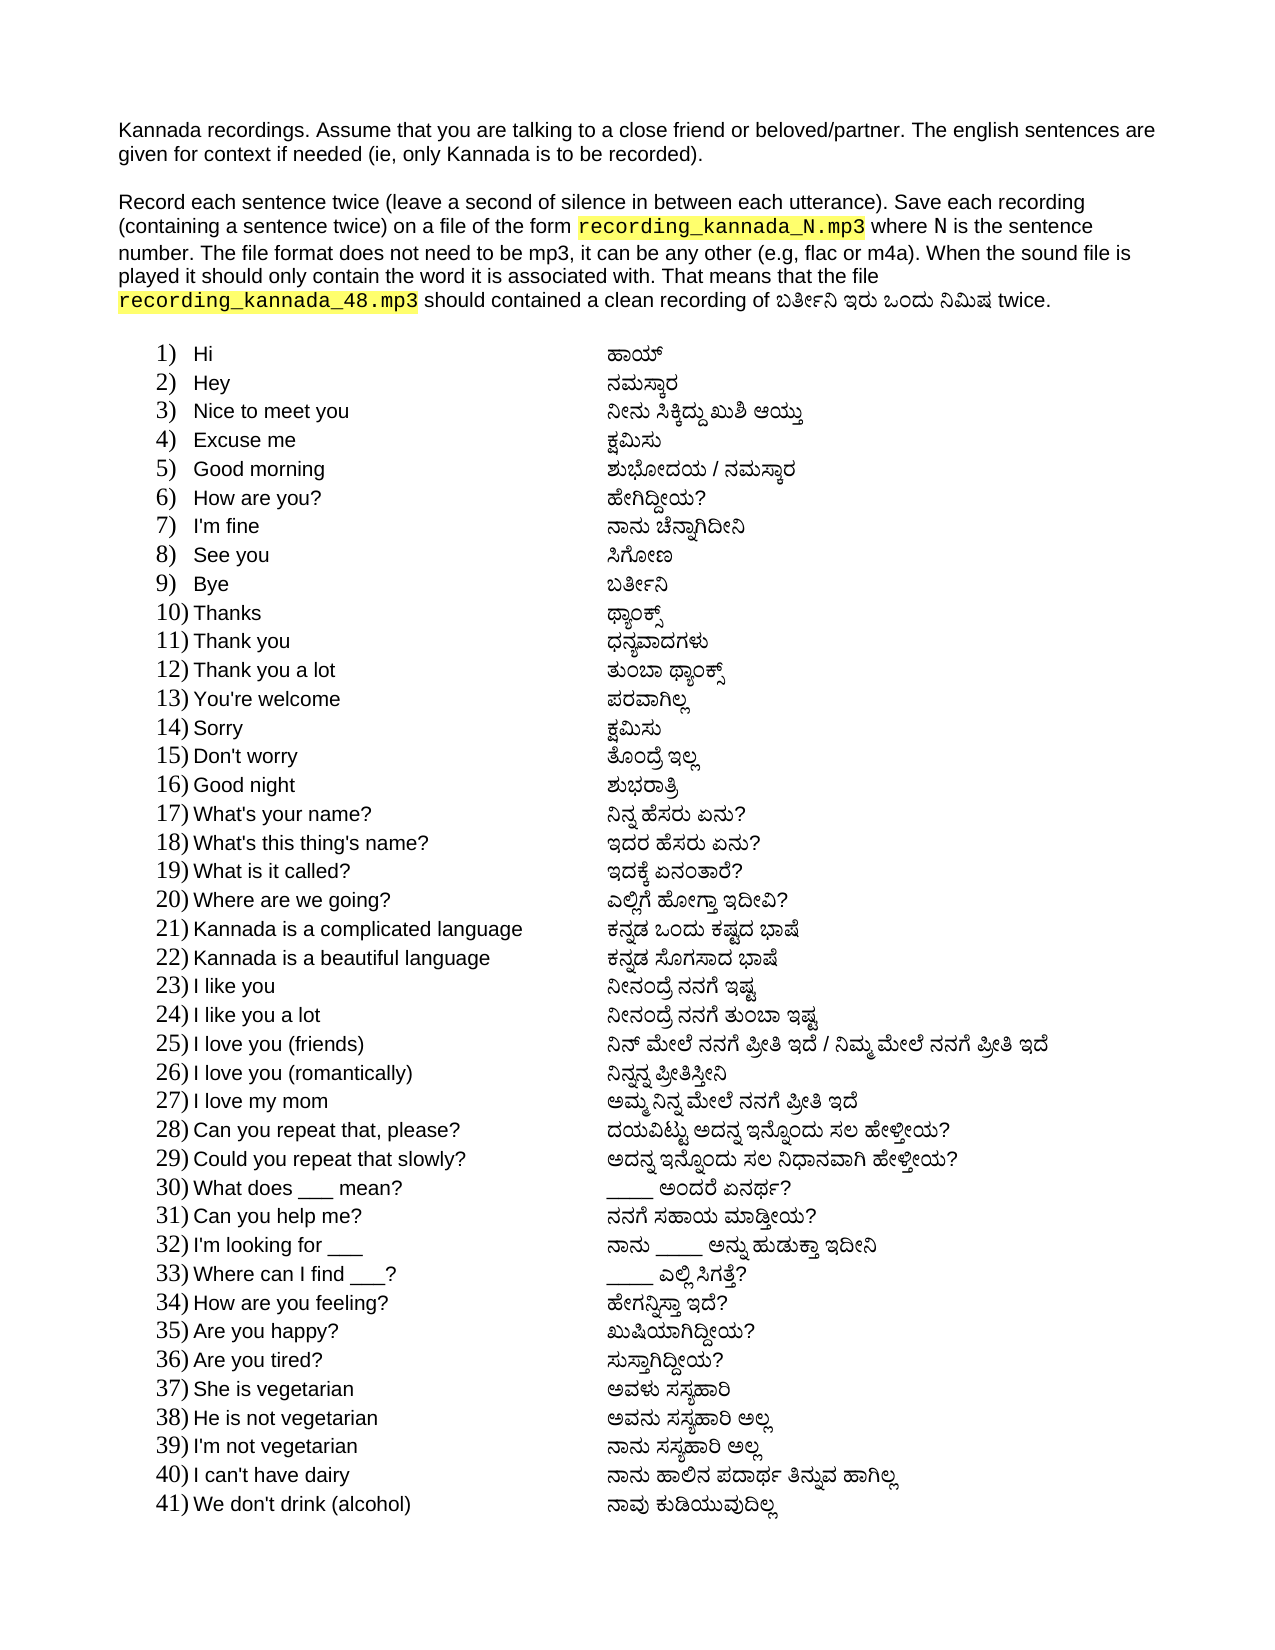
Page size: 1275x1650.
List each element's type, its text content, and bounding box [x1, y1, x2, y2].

list I like you ನೀನಂದ್ರೆ ನನಗೆ ಇಷ್ಟ [156, 971, 1157, 999]
list I'm fine ನಾನು ಚೆನ್ನಾಗಿದೀನಿ [156, 511, 1157, 539]
list Bye ಬರ್ತೀನಿ [156, 568, 1157, 597]
list Hey ನಮಸ್ಕಾರ [156, 367, 1157, 396]
list I'm not vegetarian ನಾನು ಸಸ್ಯಹಾರಿ ಅಲ್ಲ [156, 1431, 1157, 1459]
text Record each sentence twice (leave a second of silence in between each utterance). Save each recording (containing a sentence twice) on a file of the form recording_kannada_N.mp3 where N is the sentence number. The file format does not need to be mp3, it can be any other (e.g, flac or m4a). When the sound file is played it should only contain the word it is associated with. That means that the file recording_kannada_48.mp3 should contained a clean recording of ಬರ್ತೀನಿ ಇರು ಒಂದು ನಿಮಿಷ twice. [118, 190, 1157, 314]
list I can't have dairy ನಾನು ಹಾಲಿನ ಪದಾರ್ಥ ತಿನ್ನುವ ಹಾಗಿಲ್ಲ [156, 1459, 1157, 1488]
list Thank you a lot ತುಂಬಾ ಥ್ಯಾಂಕ್ಸ್ [156, 654, 1157, 683]
list Where can I find ___? ____ ಎಲ್ಲಿ ಸಿಗತ್ತೆ? [156, 1258, 1157, 1287]
list I'm looking for ___ ನಾನು ____ ಅನ್ನು ಹುಡುಕ್ತಾ ಇದೀನಿ [156, 1229, 1157, 1258]
list What does ___ mean? ____ ಅಂದರೆ ಏನರ್ಥ? [156, 1172, 1157, 1201]
list What's this thing's name? ಇದರ ಹೆಸರು ಏನು? [156, 827, 1157, 856]
list Nice to meet you ನೀನು ಸಿಕ್ಕಿದ್ದು ಖುಶಿ ಆಯ್ತು [156, 396, 1157, 424]
list What's your name? ನಿನ್ನ ಹೆಸರು ಏನು? [156, 798, 1157, 827]
list Don't worry ತೊಂದ್ರೆ ಇಲ್ಲ [156, 741, 1157, 769]
list Are you happy? ಖುಷಿಯಾಗಿದ್ದೀಯ? [156, 1316, 1157, 1344]
list Are you tired? ಸುಸ್ತಾಗಿದ್ದೀಯ? [156, 1344, 1157, 1373]
list Sorry ಕ್ಷಮಿಸು [156, 712, 1157, 741]
list Can you help me? ನನಗೆ ಸಹಾಯ ಮಾಡ್ತೀಯ? [156, 1201, 1157, 1229]
list How are you? ಹೇಗಿದ್ದೀಯ? [156, 482, 1157, 511]
text Kannada recordings. Assume that you are talking to a close friend or beloved/partner. The english sentences are given for context if needed (ie, only Kannada is to be recorded). [118, 118, 1157, 166]
list Could you repeat that slowly? ಅದನ್ನ ಇನ್ನೊಂದು ಸಲ ನಿಧಾನವಾಗಿ ಹೇಳ್ತೀಯ? [156, 1143, 1157, 1172]
list How are you feeling? ಹೇಗನ್ನಿಸ್ತಾ ಇದೆ? [156, 1287, 1157, 1316]
list Good night ಶುಭರಾತ್ರಿ [156, 769, 1157, 798]
list Good morning ಶುಭೋದಯ / ನಮಸ್ಕಾರ [156, 453, 1157, 482]
list Where are we going? ಎಲ್ಲಿಗೆ ಹೋಗ್ತಾ ಇದೀವಿ? [156, 884, 1157, 913]
list Excuse me ಕ್ಷಮಿಸು [156, 424, 1157, 453]
list What is it called? ಇದಕ್ಕೆ ಏನಂತಾರೆ? [156, 856, 1157, 884]
list Thank you ಧನ್ಯವಾದಗಳು [156, 626, 1157, 654]
list She is vegetarian ಅವಳು ಸಸ್ಯಹಾರಿ [156, 1373, 1157, 1402]
list Can you repeat that, please? ದಯವಿಟ್ಟು ಅದನ್ನ ಇನ್ನೊಂದು ಸಲ ಹೇಳ್ತೀಯ? [156, 1114, 1157, 1143]
list He is not vegetarian ಅವನು ಸಸ್ಯಹಾರಿ ಅಲ್ಲ [156, 1402, 1157, 1431]
list You're welcome ಪರವಾಗಿಲ್ಲ [156, 683, 1157, 712]
list I love you (friends) ನಿನ್ ಮೇಲೆ ನನಗೆ ಪ್ರೀತಿ ಇದೆ / ನಿಮ್ಮ ಮೇಲೆ ನನಗೆ ಪ್ರೀತಿ ಇದೆ [156, 1028, 1157, 1057]
list Hi ಹಾಯ್ [156, 338, 1157, 367]
list I love you (romantically) ನಿನ್ನನ್ನ ಪ್ರೀತಿಸ್ತೀನಿ [156, 1057, 1157, 1086]
list We don't drink (alcohol) ನಾವು ಕುಡಿಯುವುದಿಲ್ಲ [156, 1488, 1157, 1517]
list I love my mom ಅಮ್ಮ ನಿನ್ನ ಮೇಲೆ ನನಗೆ ಪ್ರೀತಿ ಇದೆ [156, 1086, 1157, 1114]
list Thanks ಥ್ಯಾಂಕ್ಸ್ [156, 597, 1157, 626]
list Kannada is a complicated language ಕನ್ನಡ ಒಂದು ಕಷ್ಟದ ಭಾಷೆ [156, 913, 1157, 942]
list I like you a lot ನೀನಂದ್ರೆ ನನಗೆ ತುಂಬಾ ಇಷ್ಟ [156, 999, 1157, 1028]
list Kannada is a beautiful language ಕನ್ನಡ ಸೊಗಸಾದ ಭಾಷೆ [156, 942, 1157, 971]
list See you ಸಿಗೋಣ [156, 539, 1157, 568]
